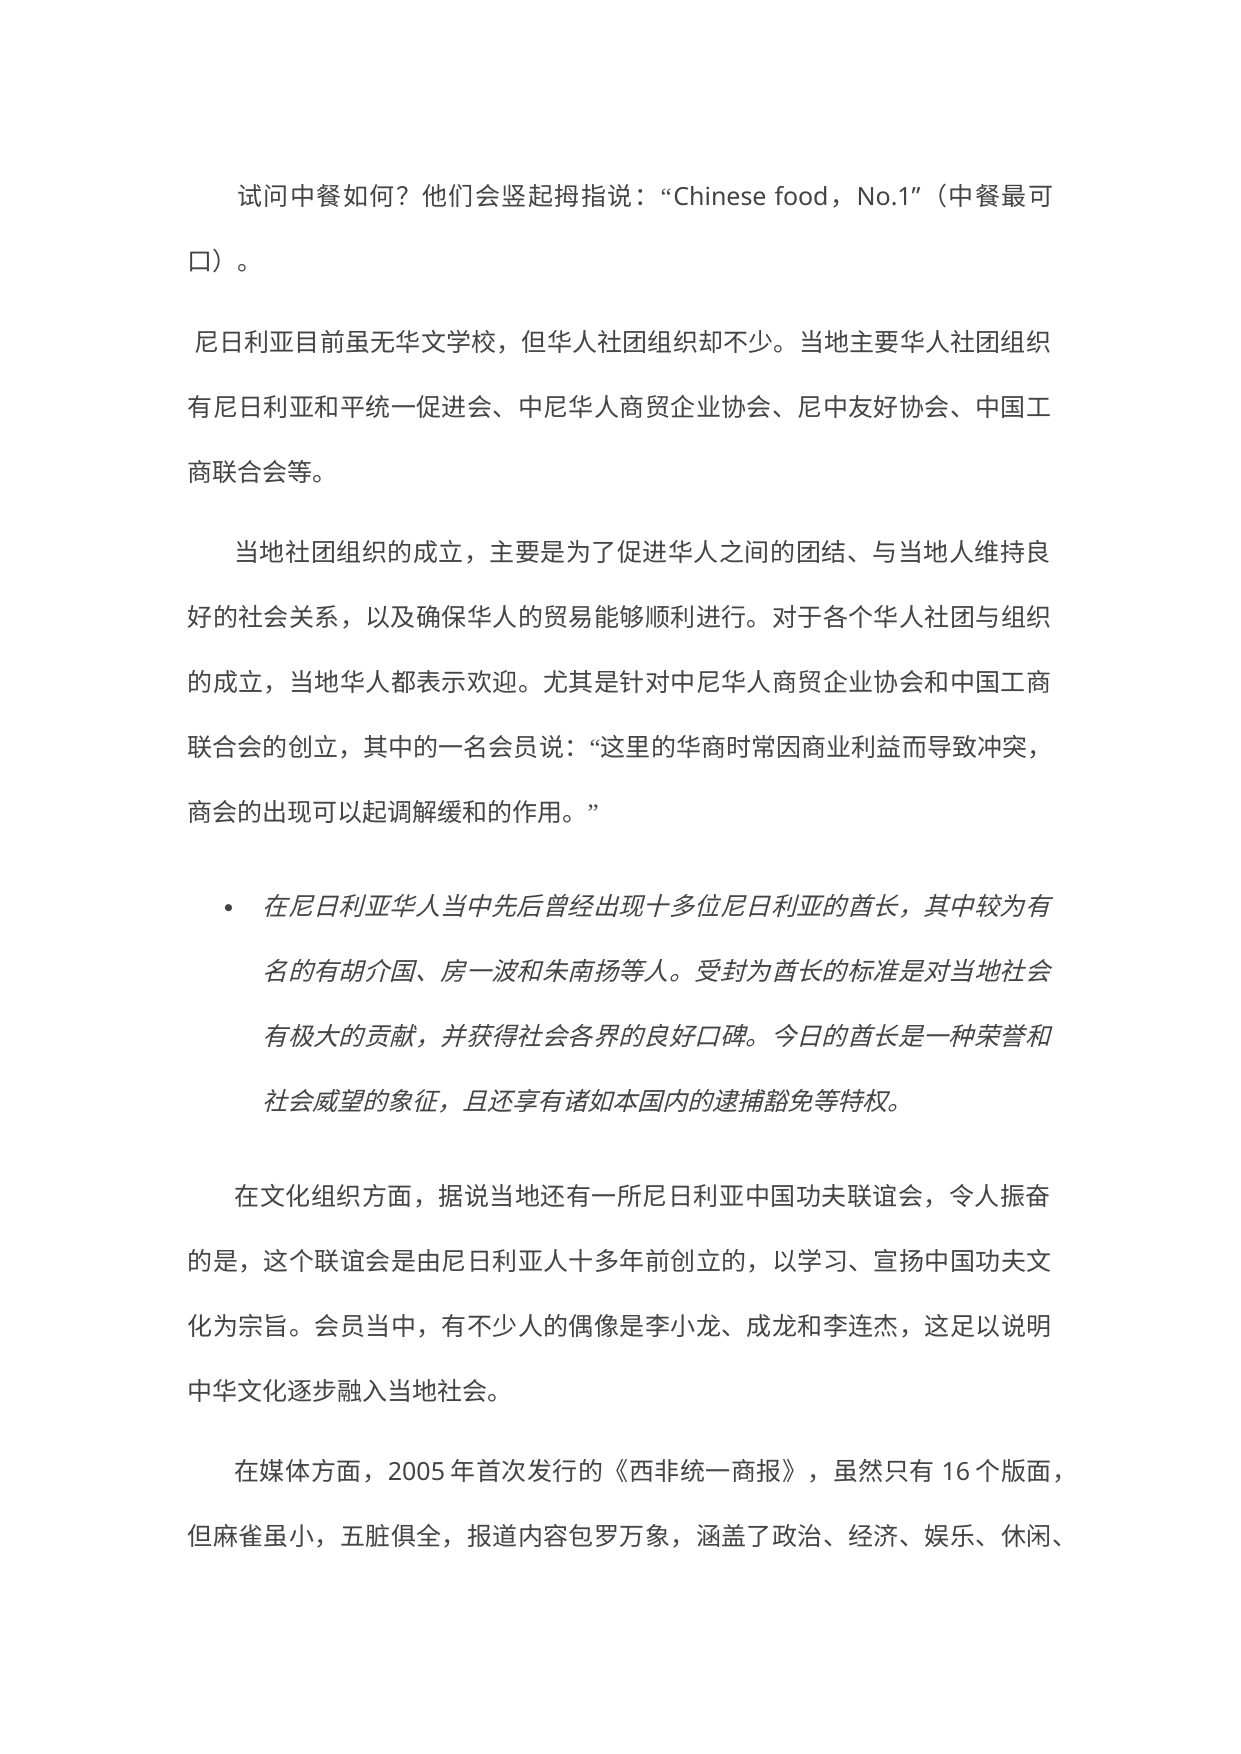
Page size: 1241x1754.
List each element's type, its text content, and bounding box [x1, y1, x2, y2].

list 在尼日利亚华人当中先后曾经出现十多位尼日利亚的酋长，其中较为有名的有胡介国、房一波和朱南扬等人。受封为酋长的标准是对当地社会有极大的贡献，并获得社会各界的良好口碑。今日的酋长是一种荣誉和社会威望的象征，且还享有诸如本国内的逮捕豁免等特权。 [225, 872, 1053, 1132]
text 当地社团组织的成立，主要是为了促进华人之间的团结、与当地人维持良好的社会关系，以及确保华人的贸易能够顺利进行。对于各个华人社团与组织的成立，当地华人都表示欢迎。尤其是针对中尼华人商贸企业协会和中国工商联合会的创立，其中的一名会员说：“这里的华商时常因商业利益而导致冲突，商会的出现可以起调解缓和的作用。” [187, 518, 1053, 843]
text 尼日利亚目前虽无华文学校，但华人社团组织却不少。当地主要华人社团组织有尼日利亚和平统一促进会、中尼华人商贸企业协会、尼中友好协会、中国工商联合会等。 [187, 308, 1053, 503]
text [187, 1437, 1053, 1567]
text 试问中餐如何？他们会竖起拇指说：“Chinese food，No.1”（中餐最可口）。 [187, 162, 1053, 292]
text 在文化组织方面，据说当地还有一所尼日利亚中国功夫联谊会，令人振奋的是，这个联谊会是由尼日利亚人十多年前创立的，以学习、宣扬中国功夫文化为宗旨。会员当中，有不少人的偶像是李小龙、成龙和李连杰，这足以说明中华文化逐步融入当地社会。 [187, 1162, 1053, 1422]
